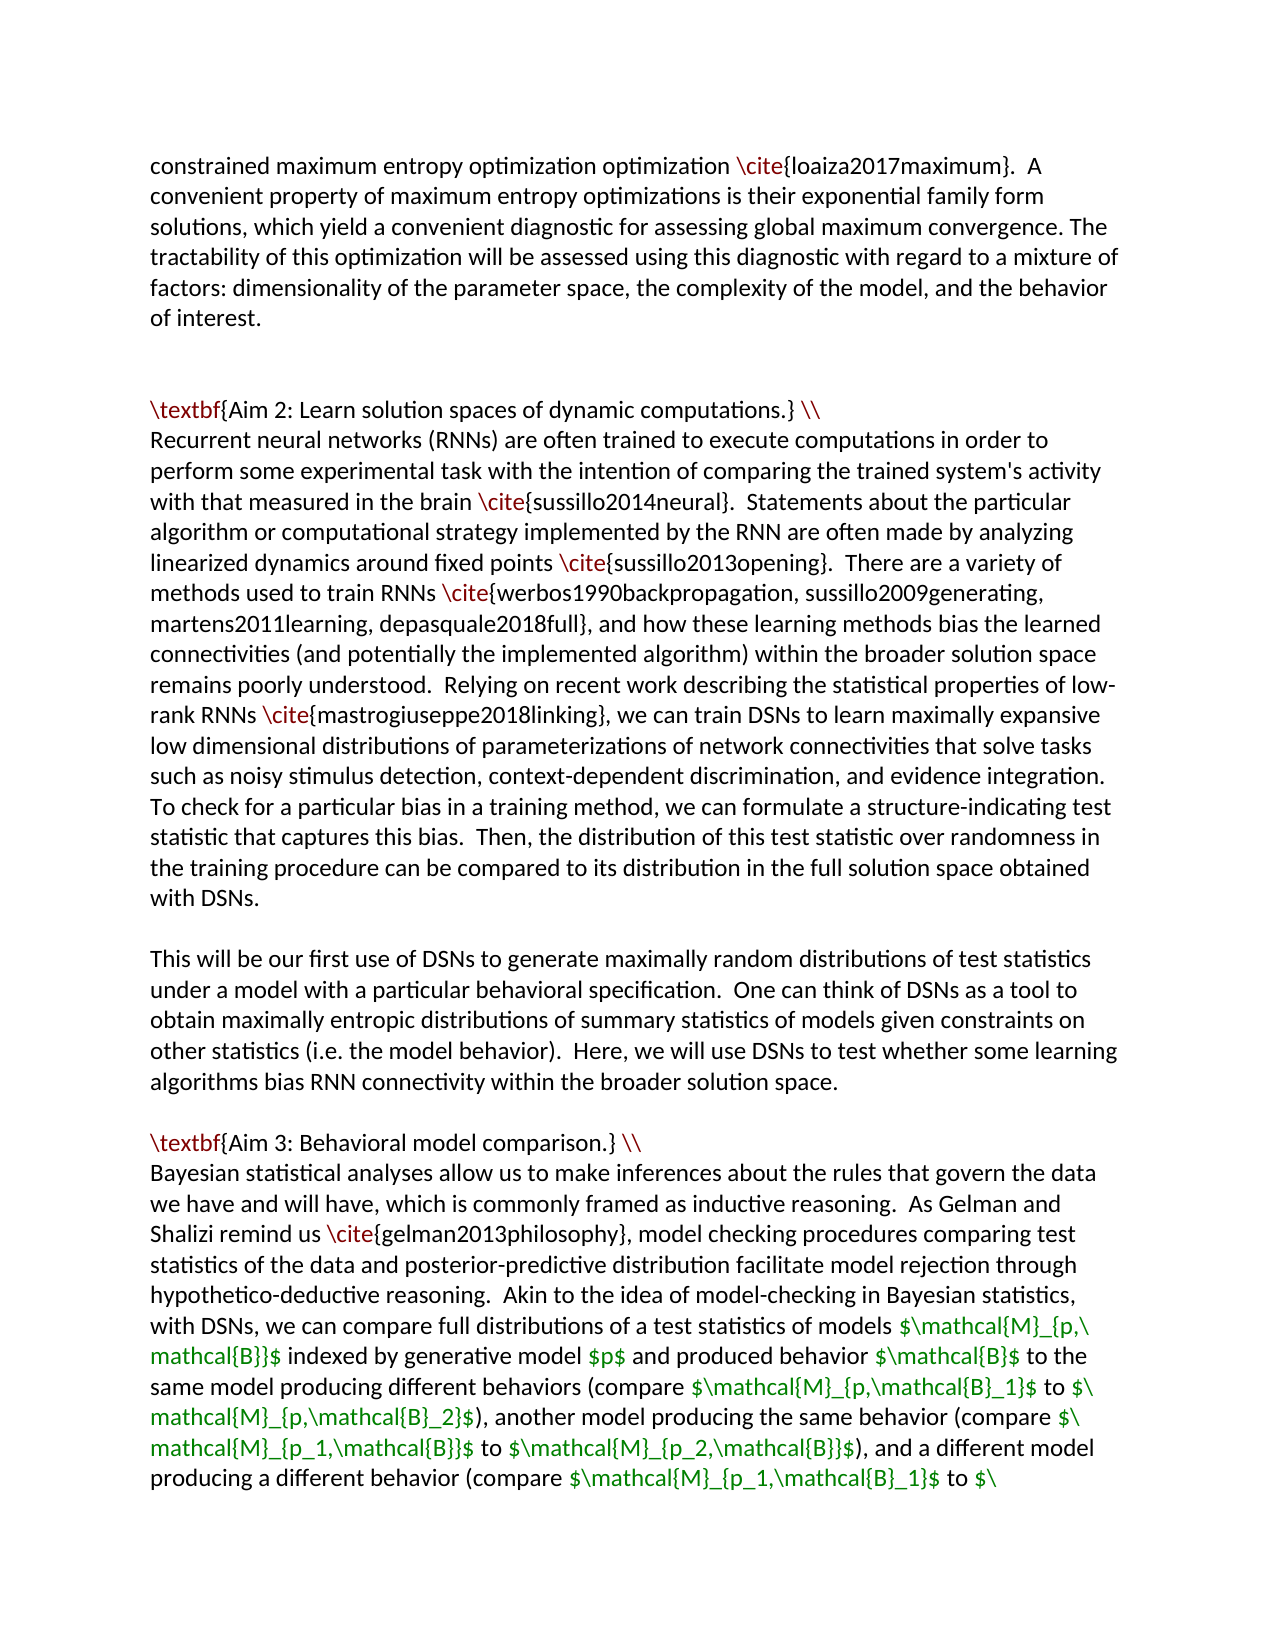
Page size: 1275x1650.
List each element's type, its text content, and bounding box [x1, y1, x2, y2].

text \textbf{Aim 3: Behavioral model comparison.} \\ [150, 1127, 1125, 1157]
text Recurrent neural networks (RNNs) are often trained to execute computations in order to perform some experimental task with the intention of comparing the trained system's activity with that measured in the brain \cite{sussillo2014neural}. Statements about the particular algorithm or computational strategy implemented by the RNN are often made by analyzing linearized dynamics around fixed points \cite{sussillo2013opening}. There are a variety of methods used to train RNNs \cite{werbos1990backpropagation, sussillo2009generating, martens2011learning, depasquale2018full}, and how these learning methods bias the learned connectivities (and potentially the implemented algorithm) within the broader solution space remains poorly understood. Relying on recent work describing the statistical properties of low-rank RNNs \cite{mastrogiuseppe2018linking}, we can train DSNs to learn maximally expansive low dimensional distributions of parameterizations of network connectivities that solve tasks such as noisy stimulus detection, context-dependent discrimination, and evidence integration. To check for a particular bias in a training method, we can formulate a structure-indicating test statistic that captures this bias. Then, the distribution of this test statistic over randomness in the training procedure can be compared to its distribution in the full solution space obtained with DSNs. [150, 425, 1125, 913]
text \textbf{Aim 2: Learn solution spaces of dynamic computations.} \\ [150, 394, 1125, 425]
text This will be our first use of DSNs to generate maximally random distributions of test statistics under a model with a particular behavioral specification. One can think of DSNs as a tool to obtain maximally entropic distributions of summary statistics of models given constraints on other statistics (i.e. the model behavior). Here, we will use DSNs to test whether some learning algorithms bias RNN connectivity within the broader solution space. [150, 943, 1125, 1096]
